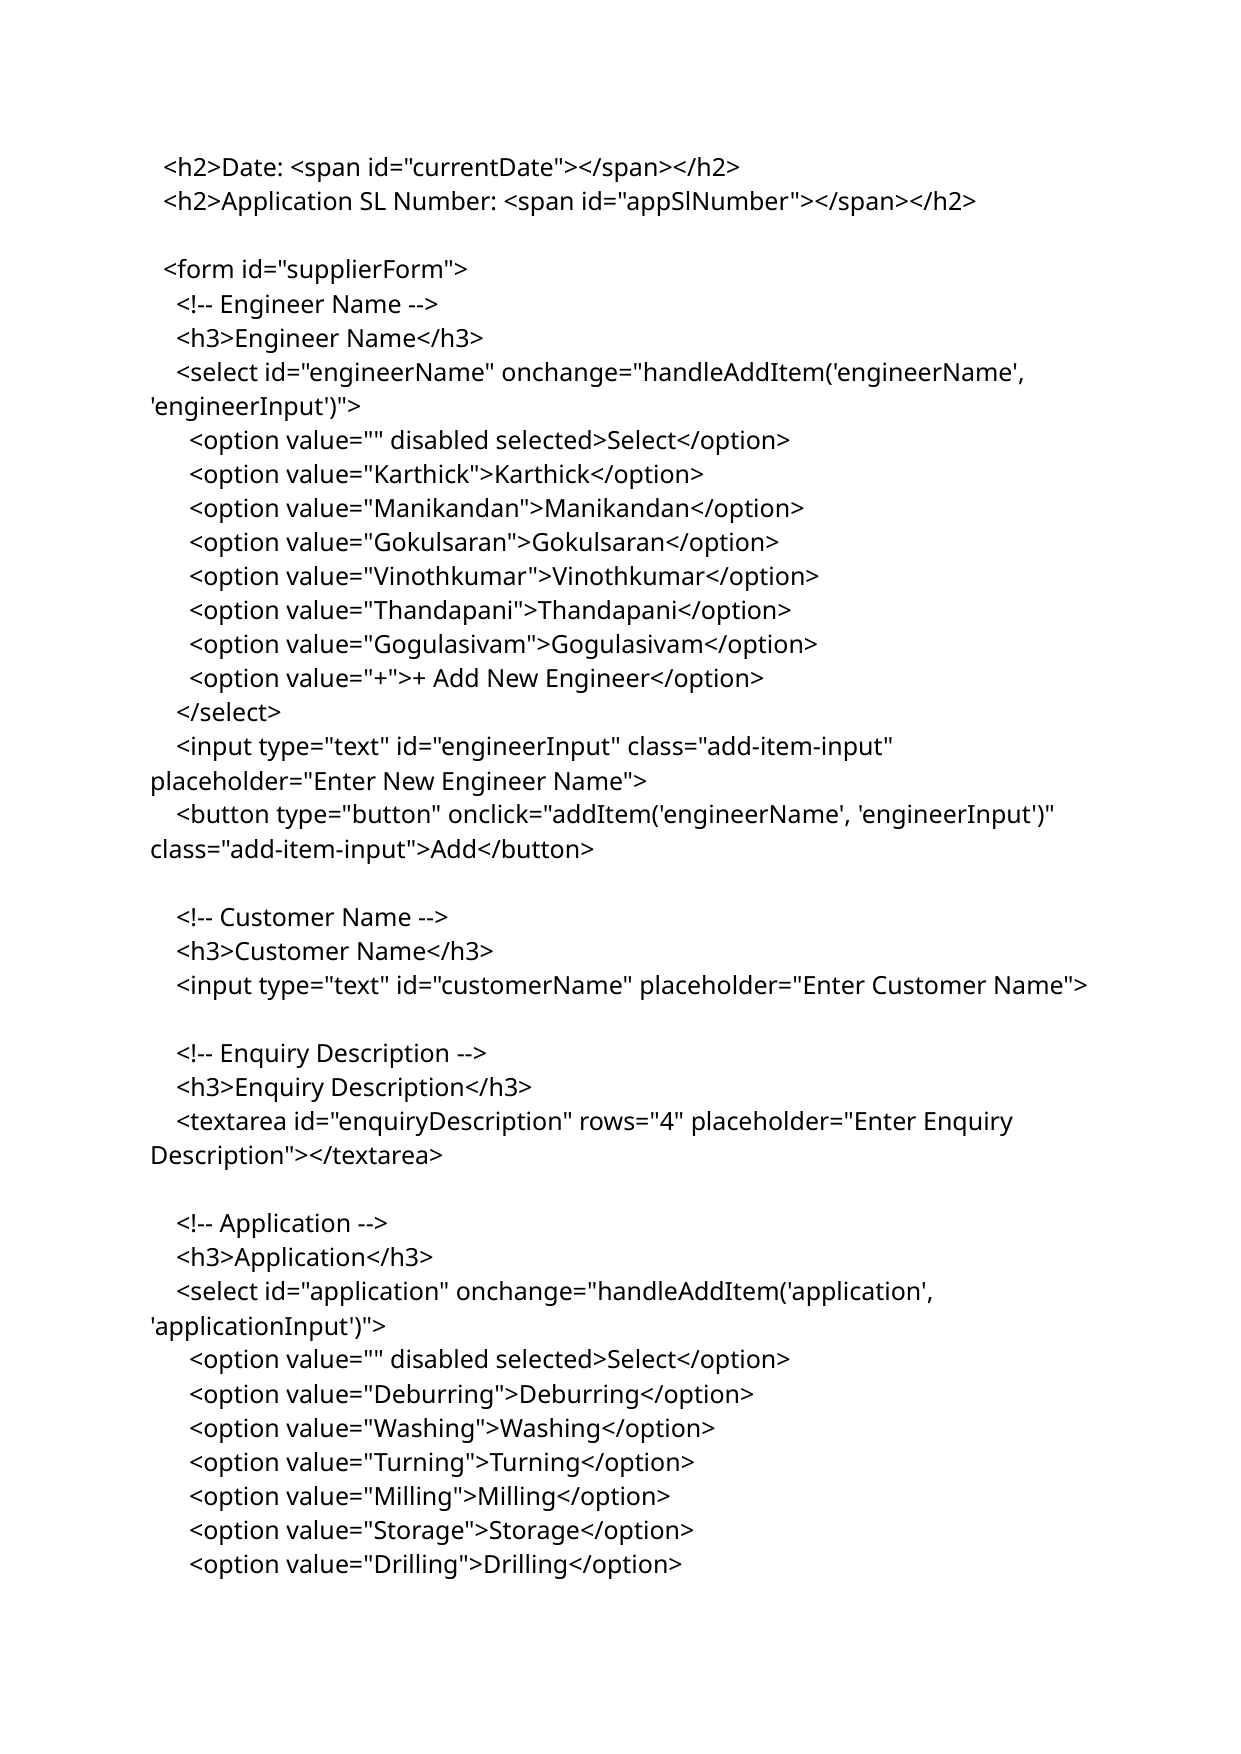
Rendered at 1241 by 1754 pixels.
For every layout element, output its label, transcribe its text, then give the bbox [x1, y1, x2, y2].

text <option value="Drilling">Drilling</option> [150, 1547, 1090, 1581]
text <option value="Gogulasivam">Gogulasivam</option> [150, 627, 1090, 661]
text <h3>Engineer Name</h3> [150, 320, 1090, 354]
text <button type="button" onclick="addItem('engineerName', 'engineerInput')" class="add-item-input">Add</button> [150, 797, 1090, 865]
text <option value="Karthick">Karthick</option> [150, 457, 1090, 491]
text <input type="text" id="customerName" placeholder="Enter Customer Name"> [150, 967, 1090, 1002]
text <h2>Application SL Number: <span id="appSlNumber"></span></h2> [150, 184, 1090, 218]
text <input type="text" id="engineerInput" class="add-item-input" placeholder="Enter New Engineer Name"> [150, 729, 1090, 797]
text <select id="engineerName" onchange="handleAddItem('engineerName', 'engineerInput')"> [150, 354, 1090, 422]
text <option value="Storage">Storage</option> [150, 1512, 1090, 1547]
text <option value="" disabled selected>Select</option> [150, 422, 1090, 457]
text <option value="Washing">Washing</option> [150, 1410, 1090, 1444]
text <form id="supplierForm"> [150, 252, 1090, 286]
text <option value="Deburring">Deburring</option> [150, 1376, 1090, 1410]
text <textarea id="enquiryDescription" rows="4" placeholder="Enter Enquiry Description"></textarea> [150, 1104, 1090, 1172]
text <!-- Customer Name --> [150, 899, 1090, 933]
text <h3>Application</h3> [150, 1240, 1090, 1274]
text <h3>Customer Name</h3> [150, 933, 1090, 967]
text <option value="Vinothkumar">Vinothkumar</option> [150, 559, 1090, 593]
text <h3>Enquiry Description</h3> [150, 1070, 1090, 1104]
text <option value="Manikandan">Manikandan</option> [150, 491, 1090, 525]
text <h2>Date: <span id="currentDate"></span></h2> [150, 150, 1090, 184]
text <option value="+">+ Add New Engineer</option> [150, 661, 1090, 695]
text <option value="Thandapani">Thandapani</option> [150, 593, 1090, 627]
text <option value="Turning">Turning</option> [150, 1444, 1090, 1478]
text </select> [150, 695, 1090, 729]
text <option value="" disabled selected>Select</option> [150, 1342, 1090, 1376]
text <!-- Enquiry Description --> [150, 1036, 1090, 1070]
text <option value="Milling">Milling</option> [150, 1478, 1090, 1512]
text <select id="application" onchange="handleAddItem('application', 'applicationInput')"> [150, 1274, 1090, 1342]
text <option value="Gokulsaran">Gokulsaran</option> [150, 525, 1090, 559]
text <!-- Application --> [150, 1206, 1090, 1240]
text <!-- Engineer Name --> [150, 286, 1090, 320]
